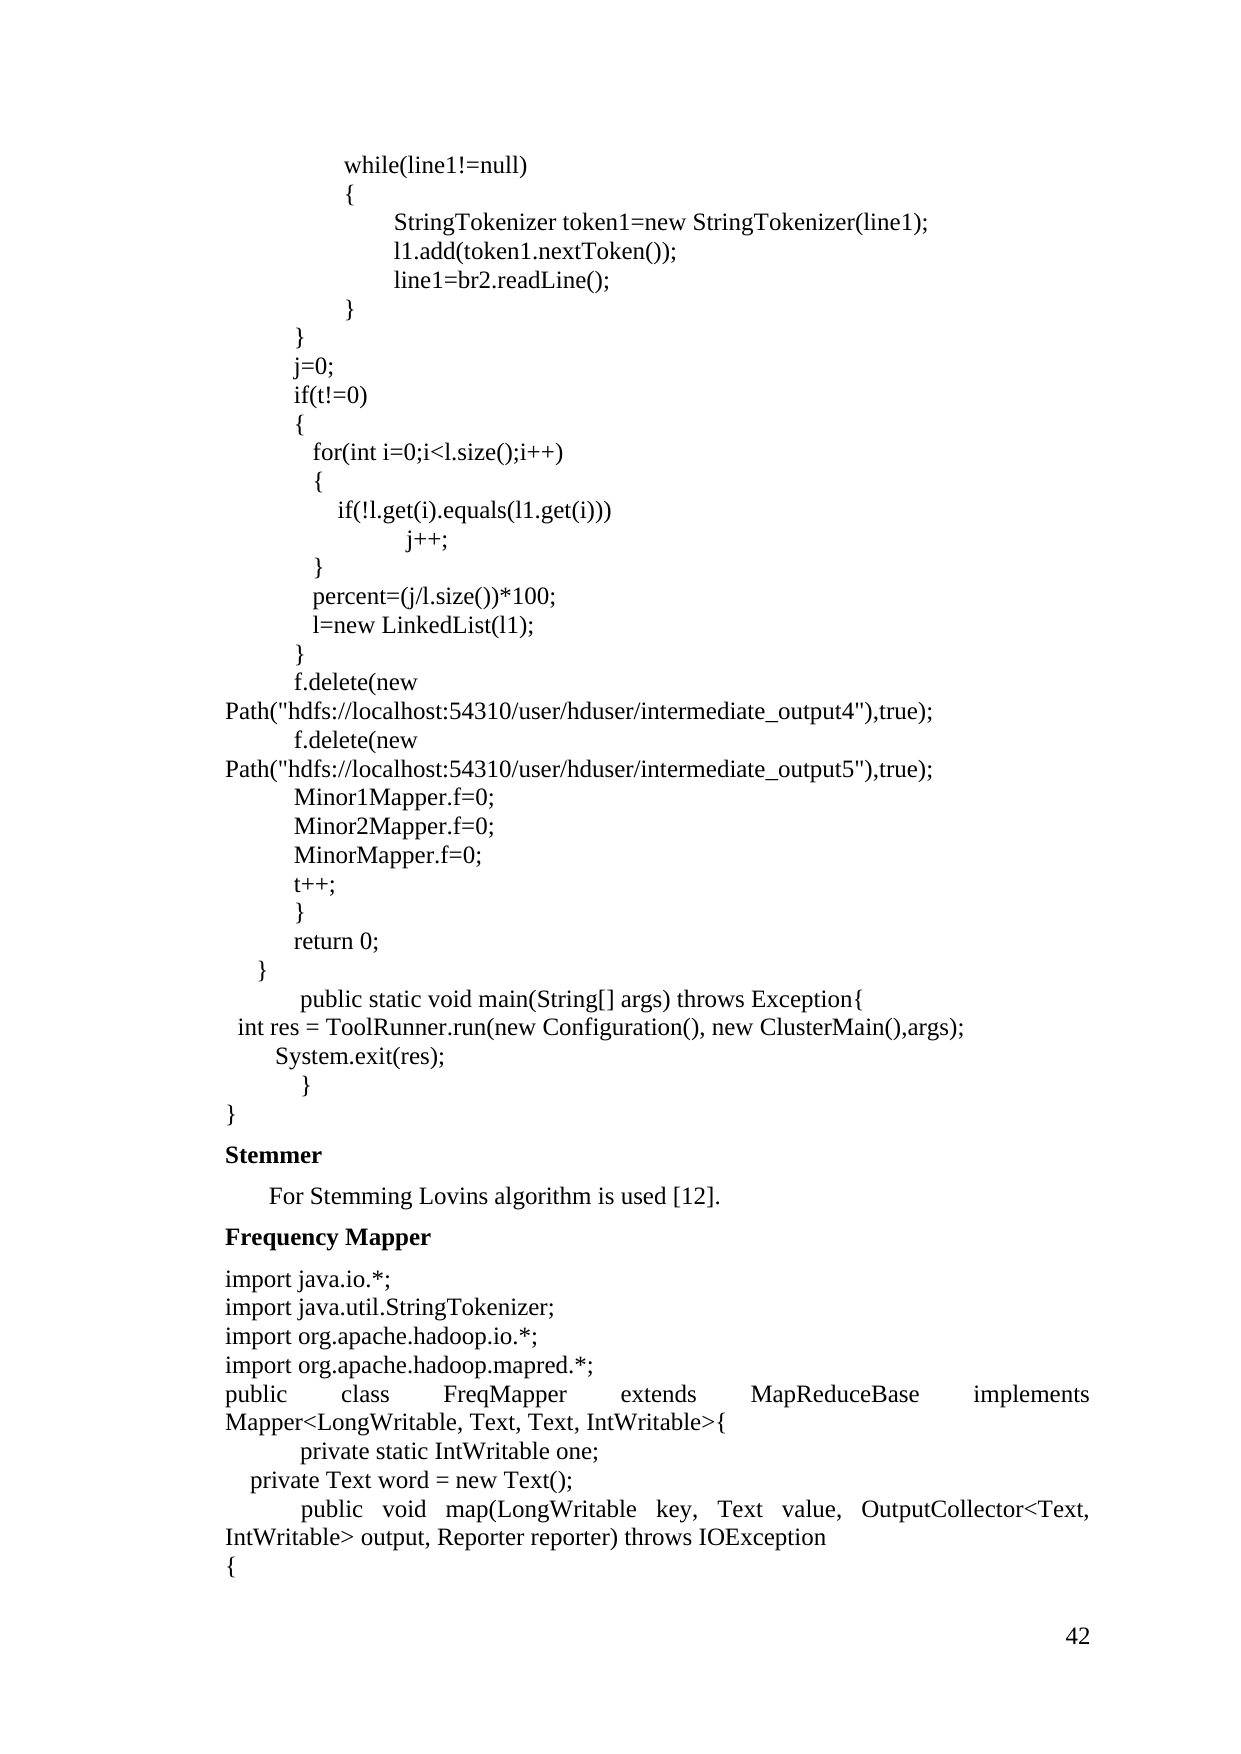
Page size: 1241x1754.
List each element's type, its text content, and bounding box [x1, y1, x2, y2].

text l1.add(token1.nextToken()); [225, 236, 1090, 265]
text import org.apache.hadoop.io.*; [225, 1321, 1090, 1350]
text Frequency Mapper [225, 1222, 1090, 1251]
text if(t!=0) [225, 380, 1090, 409]
text MinorMapper.f=0; [225, 840, 1090, 869]
text } [225, 294, 1090, 322]
text if(!l.get(i).equals(l1.get(i))) [225, 495, 1090, 524]
text { [225, 179, 1090, 207]
text { [225, 409, 1090, 437]
text while(line1!=null) [225, 150, 1090, 179]
text System.exit(res); [225, 1041, 1090, 1070]
text return 0; [225, 926, 1090, 955]
text Minor1Mapper.f=0; [225, 782, 1090, 811]
text { [225, 1551, 1090, 1580]
text Minor2Mapper.f=0; [225, 811, 1090, 840]
text } [225, 639, 1090, 667]
text percent=(j/l.size())*100; [225, 581, 1090, 610]
text } [225, 1070, 1090, 1099]
text private static IntWritable one; [225, 1436, 1090, 1465]
text int res = ToolRunner.run(new Configuration(), new ClusterMain(),args); [225, 1012, 1090, 1041]
text Stemmer [225, 1140, 1090, 1169]
text import org.apache.hadoop.mapred.*; [225, 1350, 1090, 1379]
text j++; [225, 524, 1090, 552]
text } [225, 897, 1090, 926]
text For Stemming Lovins algorithm is used [12]. [225, 1181, 1090, 1210]
text j=0; [225, 351, 1090, 380]
text StringTokenizer token1=new StringTokenizer(line1); [225, 207, 1090, 236]
text f.delete(new Path("hdfs://localhost:54310/user/hduser/intermediate_output5"),true); [225, 725, 1090, 782]
text { [225, 466, 1090, 495]
text } [225, 955, 1090, 984]
text private Text word = new Text(); [225, 1465, 1090, 1494]
text public void map(LongWritable key, Text value, OutputCollector<Text, IntWritable> output, Reporter reporter) throws IOException [225, 1494, 1090, 1551]
text import java.util.StringTokenizer; [225, 1292, 1090, 1321]
text } [225, 322, 1090, 351]
text } [225, 1099, 1090, 1127]
text l=new LinkedList(l1); [225, 610, 1090, 639]
text public static void main(String[] args) throws Exception{ [225, 984, 1090, 1012]
text line1=br2.readLine(); [225, 265, 1090, 294]
text import java.io.*; [225, 1264, 1090, 1292]
text t++; [225, 869, 1090, 897]
text for(int i=0;i<l.size();i++) [225, 437, 1090, 466]
text } [225, 552, 1090, 581]
text f.delete(new Path("hdfs://localhost:54310/user/hduser/intermediate_output4"),true); [225, 667, 1090, 725]
text public class FreqMapper extends MapReduceBase implements Mapper<LongWritable, Text, Text, IntWritable>{ [225, 1379, 1090, 1436]
